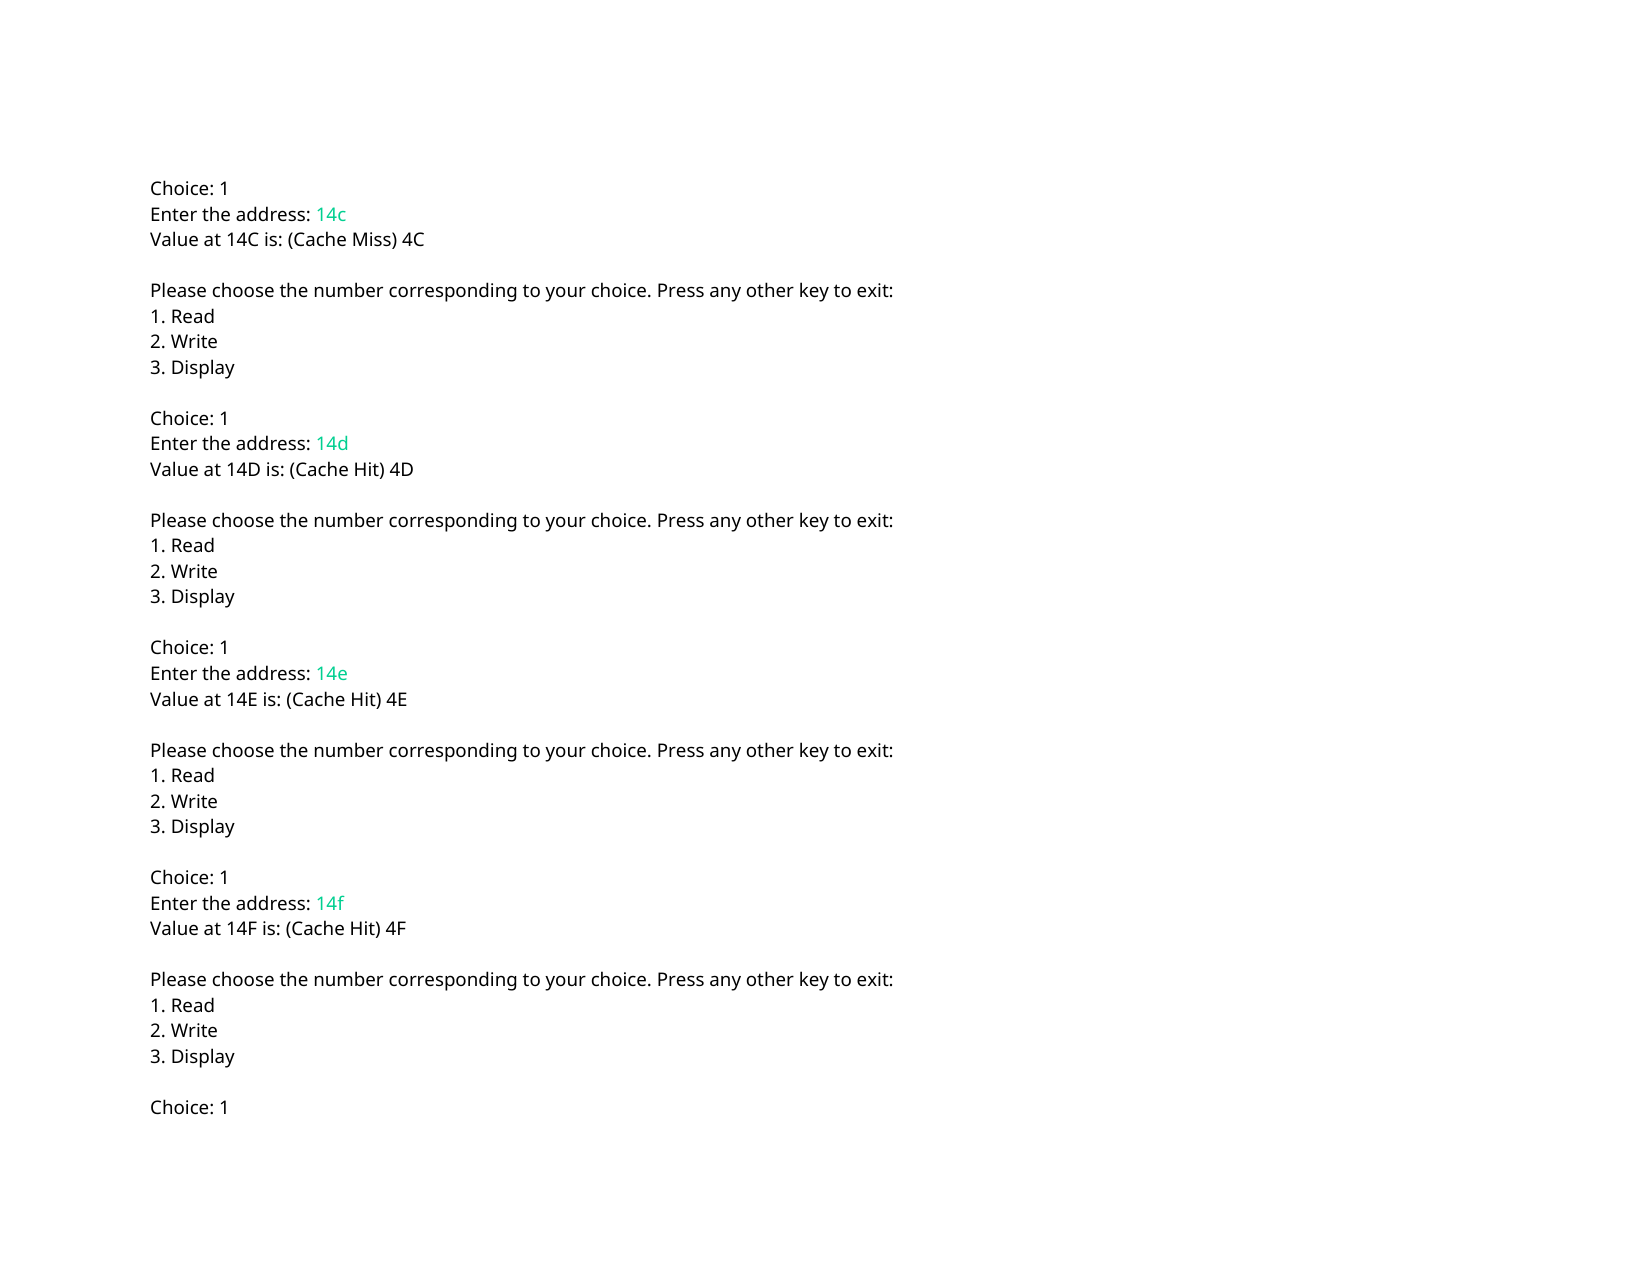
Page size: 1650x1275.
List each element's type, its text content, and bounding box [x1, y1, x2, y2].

text 1. Read [150, 762, 1500, 788]
text Enter the address: 14e [150, 660, 1500, 686]
text 1. Read [150, 303, 1500, 329]
text 3. Display [150, 813, 1500, 839]
text Enter the address: 14d [150, 431, 1500, 456]
text Choice: 1 [150, 635, 1500, 660]
text Choice: 1 [150, 176, 1500, 201]
text 3. Display [150, 1043, 1500, 1069]
text Value at 14C is: (Cache Miss) 4C [150, 227, 1500, 252]
text Enter the address: 14c [150, 201, 1500, 227]
text 3. Display [150, 354, 1500, 380]
text 2. Write [150, 1018, 1500, 1043]
text Enter the address: 14f [150, 890, 1500, 916]
text 2. Write [150, 329, 1500, 354]
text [150, 967, 1500, 992]
text Value at 14D is: (Cache Hit) 4D [150, 456, 1500, 482]
text Choice: 1 [150, 405, 1500, 431]
text Value at 14F is: (Cache Hit) 4F [150, 916, 1500, 941]
text 3. Display [150, 584, 1500, 609]
text 1. Read [150, 992, 1500, 1018]
text 2. Write [150, 558, 1500, 584]
text 2. Write [150, 788, 1500, 813]
text Please choose the number corresponding to your choice. Press any other key to exit: [150, 737, 1500, 762]
text Please choose the number corresponding to your choice. Press any other key to exit: [150, 507, 1500, 533]
text Value at 14E is: (Cache Hit) 4E [150, 686, 1500, 711]
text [150, 278, 1500, 303]
text Choice: 1 [150, 1094, 1500, 1120]
text Choice: 1 [150, 864, 1500, 890]
text 1. Read [150, 533, 1500, 558]
